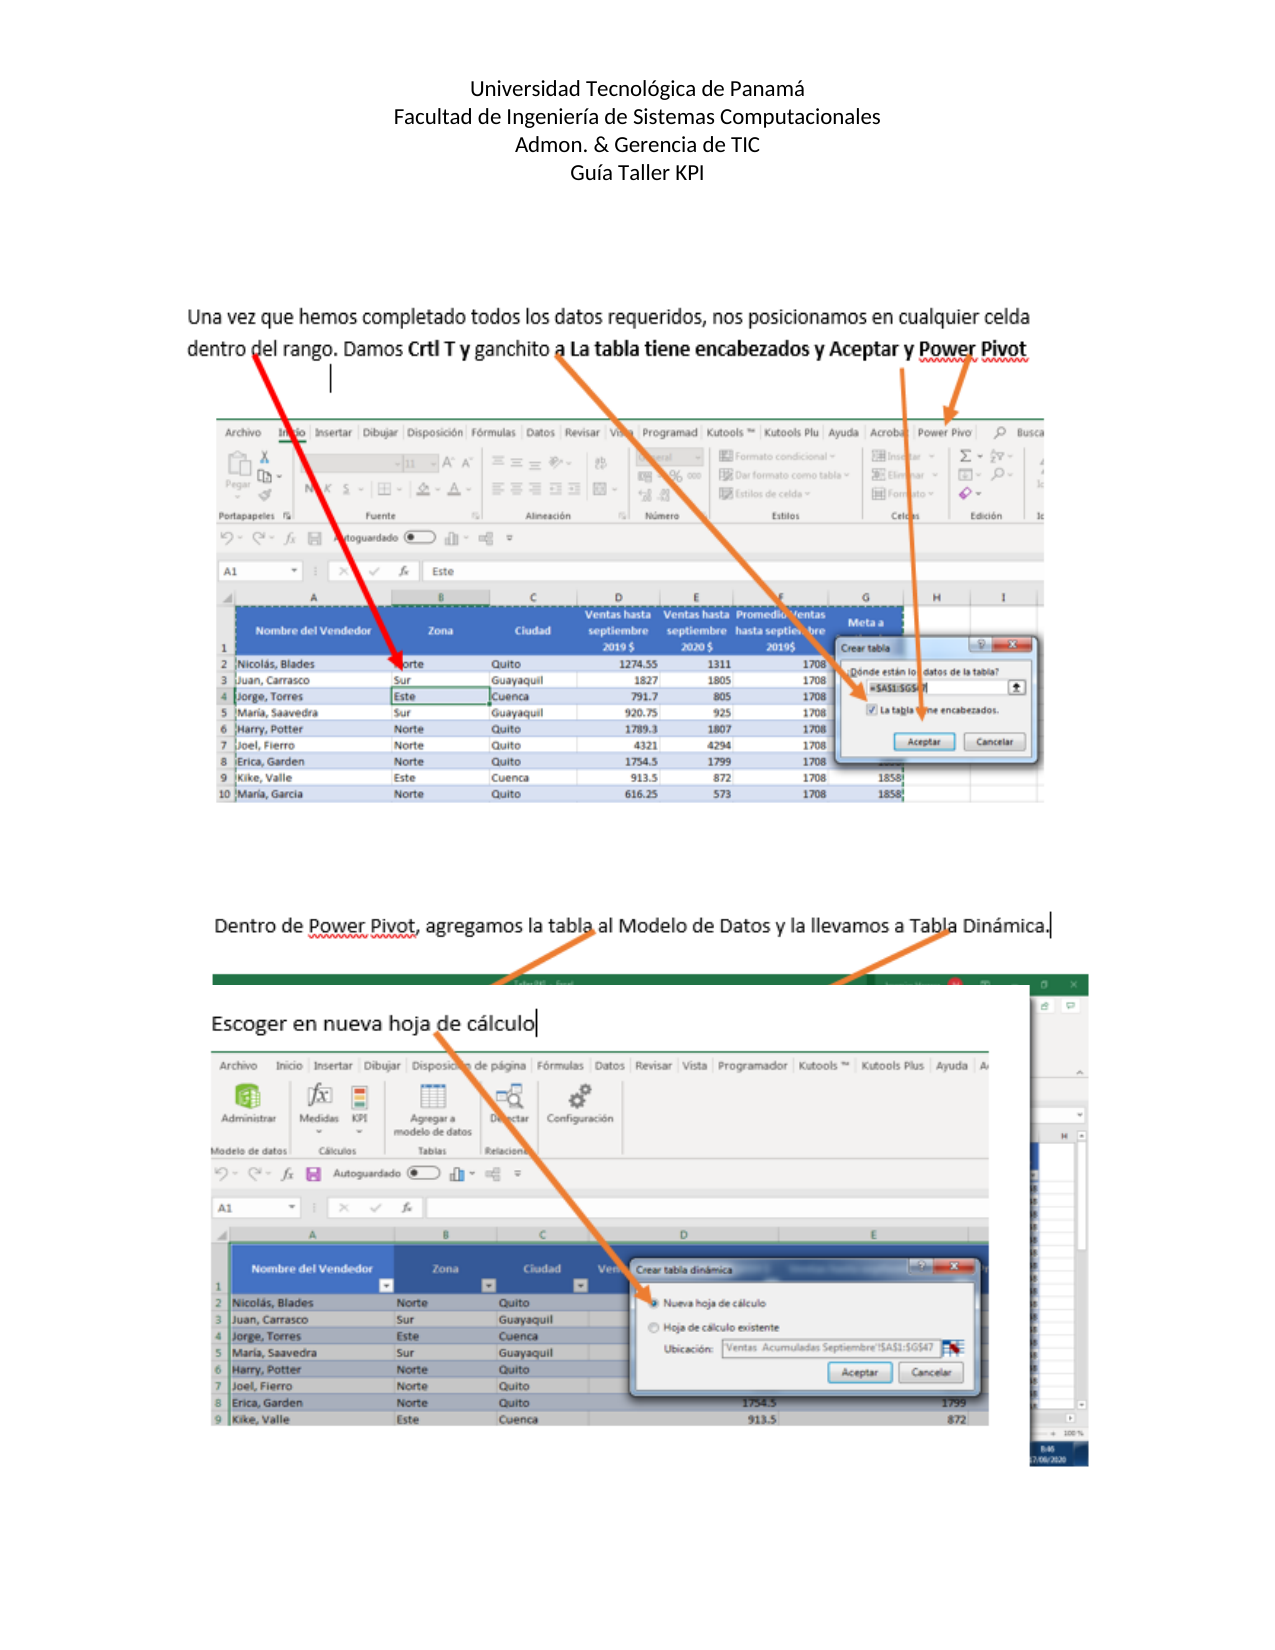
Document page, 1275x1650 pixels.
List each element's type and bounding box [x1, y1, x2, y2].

picture [185, 897, 1116, 1490]
picture [164, 274, 1082, 850]
